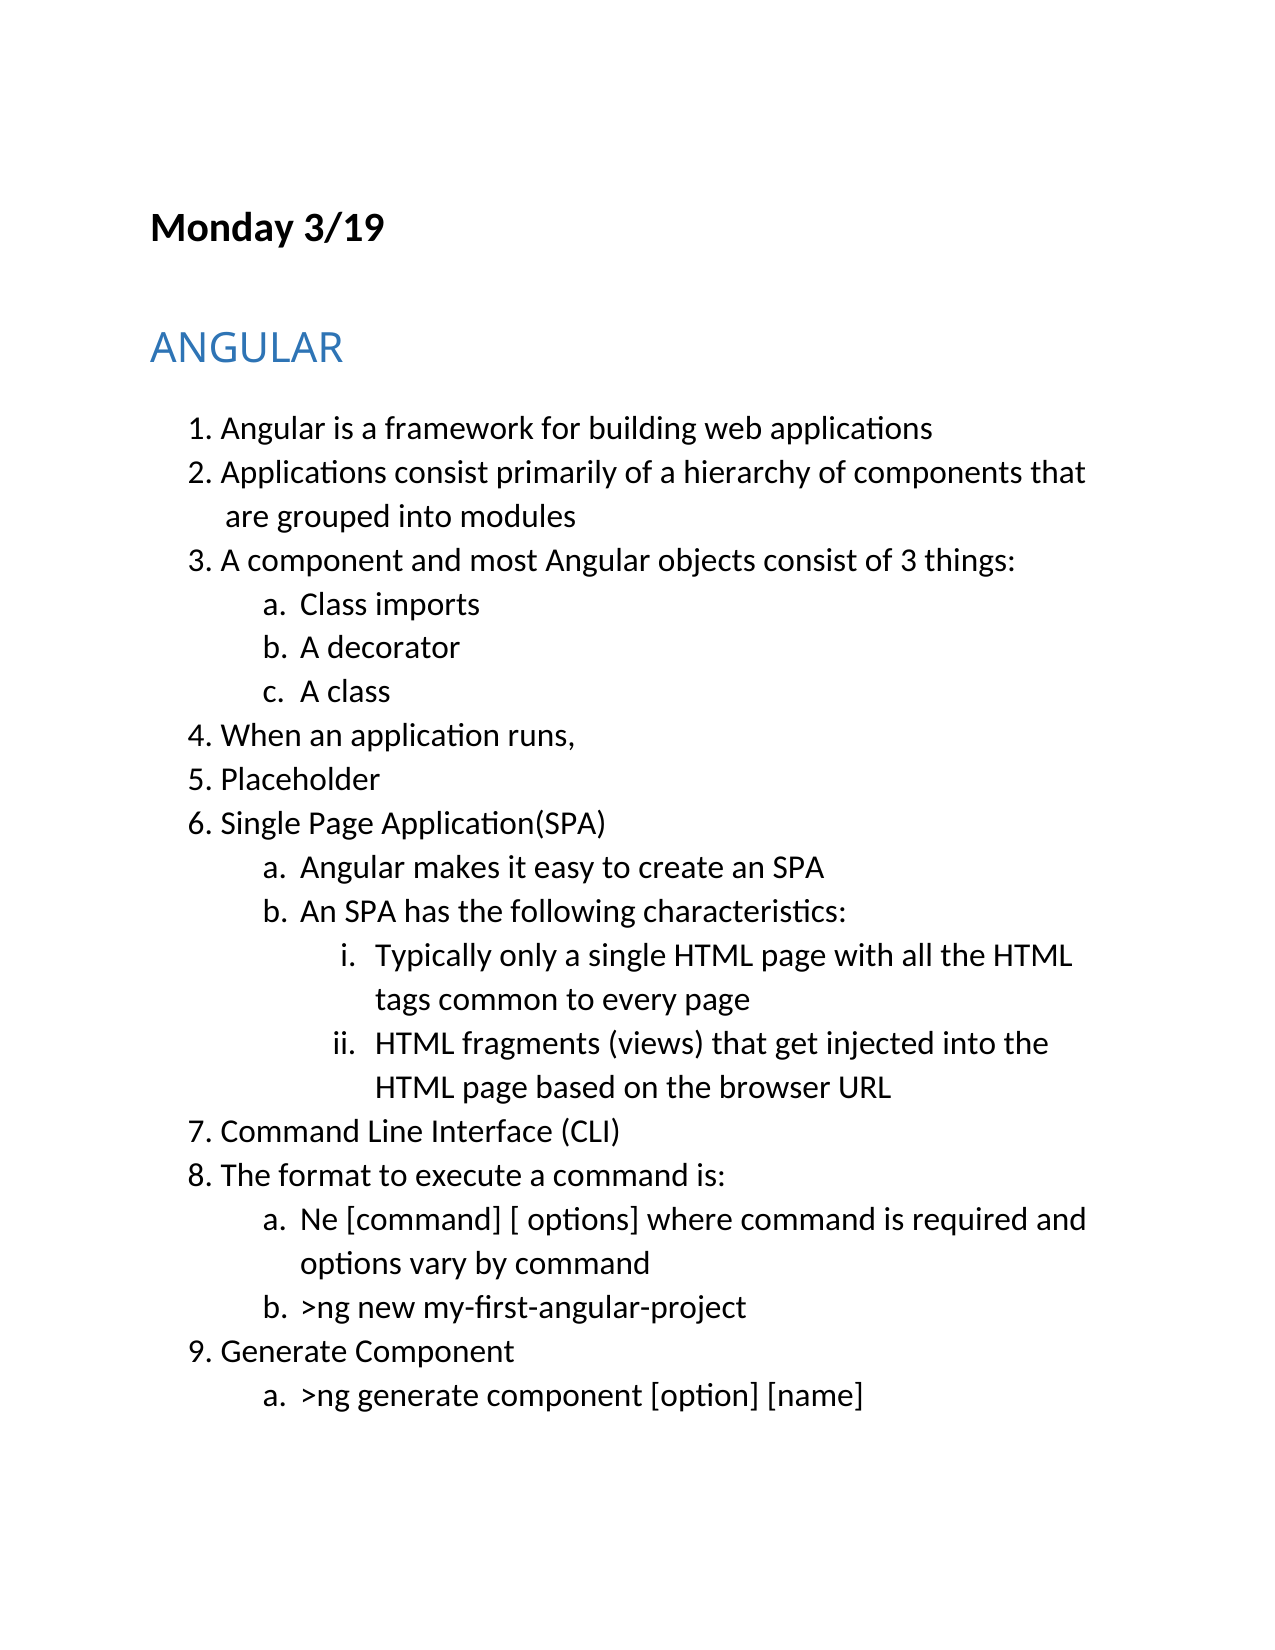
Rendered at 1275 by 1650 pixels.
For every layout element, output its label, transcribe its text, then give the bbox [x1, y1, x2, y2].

list Generate Component [187, 1330, 1125, 1371]
list >ng generate component [option] [name] [262, 1374, 1125, 1414]
list Class imports [262, 582, 1125, 623]
list The format to execute a command is: [187, 1154, 1125, 1195]
list Angular is a framework for building web applications [187, 407, 1125, 447]
subtitle ANGULAR [150, 317, 1125, 374]
list An SPA has the following characteristics: [262, 890, 1125, 931]
list Applications consist primarily of a hierarchy of components that are grouped into modules [187, 451, 1125, 535]
text Monday 3/19 [150, 201, 1125, 252]
list A class [262, 670, 1125, 711]
list Ne [command] [ options] where command is required and options vary by command [262, 1198, 1125, 1283]
list Single Page Application(SPA) [187, 802, 1125, 843]
list A component and most Angular objects consist of 3 things: [187, 538, 1125, 579]
list HTML fragments (views) that get injected into the HTML page based on the browser URL [356, 1022, 1125, 1107]
list Typically only a single HTML page with all the HTML tags common to every page [356, 934, 1125, 1019]
list >ng new my-first-angular-project [262, 1286, 1125, 1327]
list When an application runs, [187, 714, 1125, 755]
list A decorator [262, 626, 1125, 667]
list Angular makes it easy to create an SPA [262, 846, 1125, 887]
list Command Line Interface (CLI) [187, 1110, 1125, 1151]
list Placeholder [187, 758, 1125, 799]
